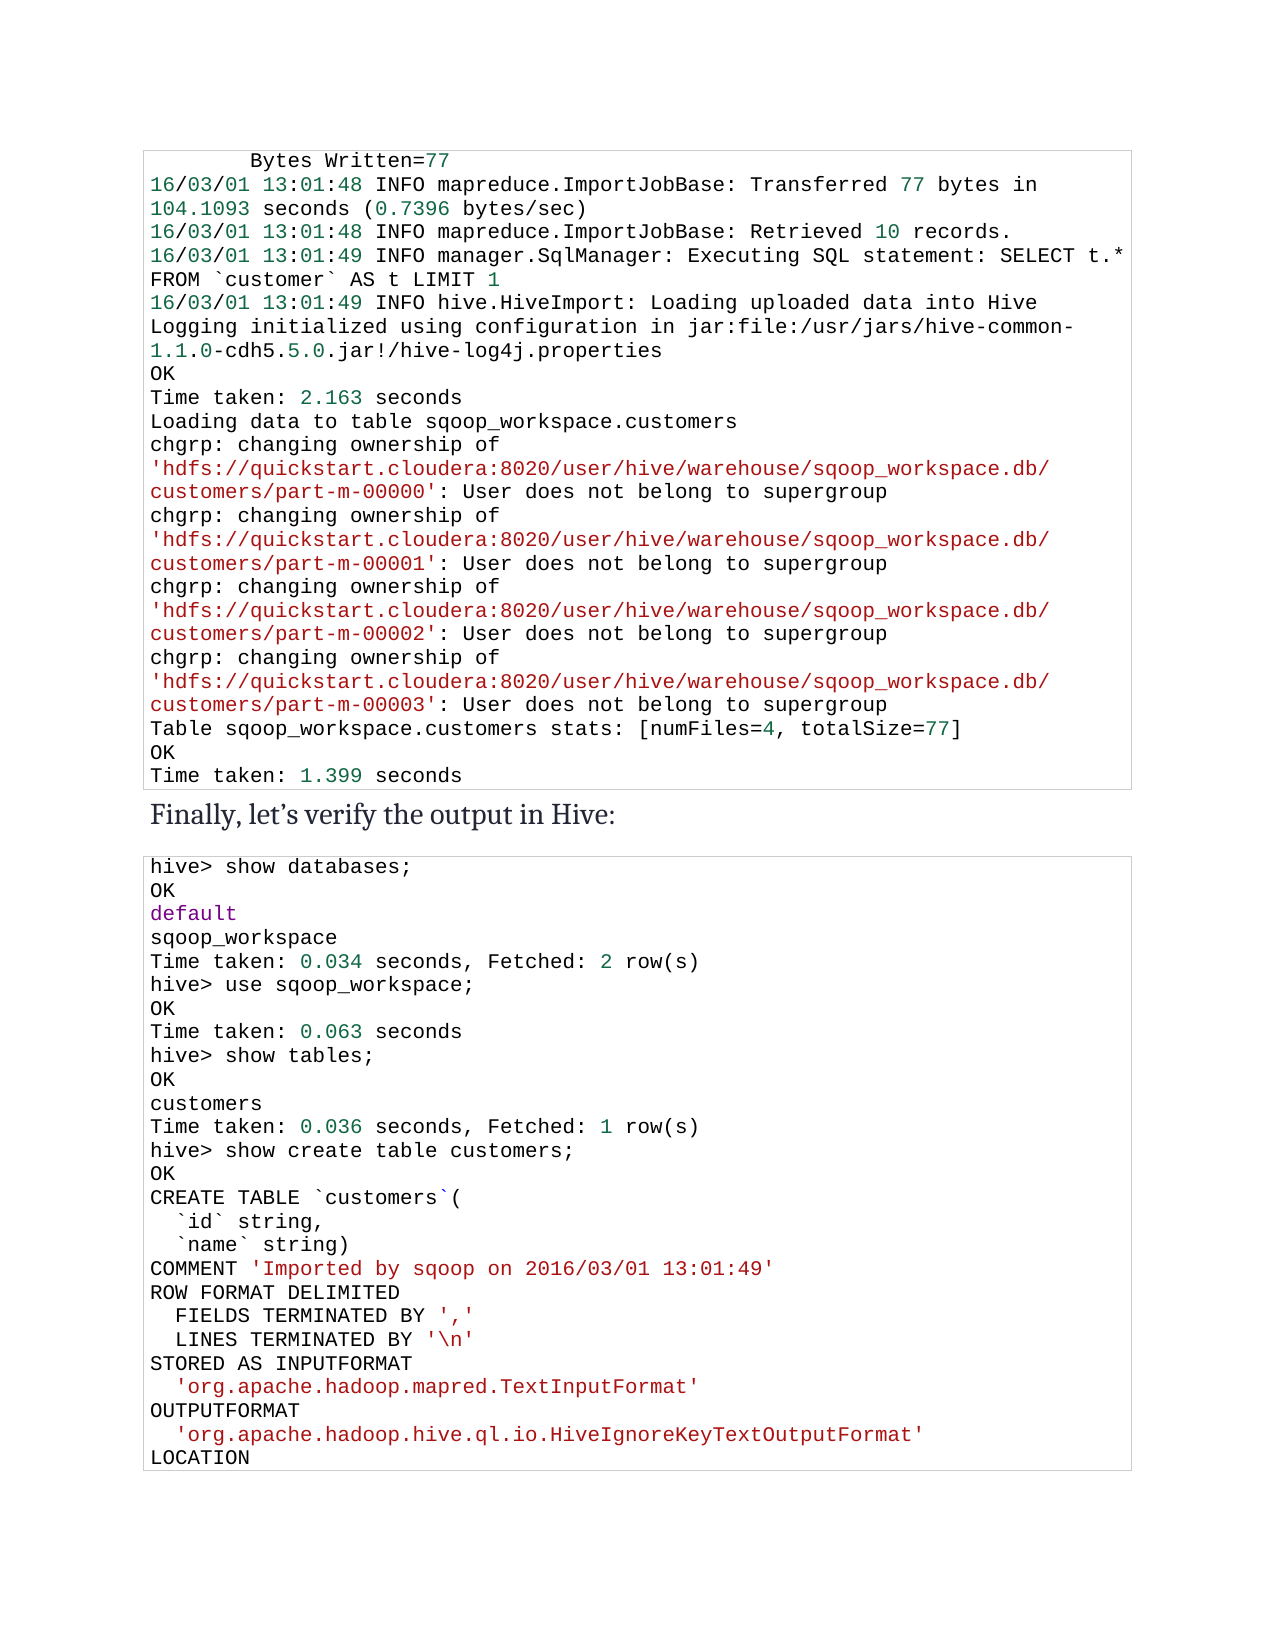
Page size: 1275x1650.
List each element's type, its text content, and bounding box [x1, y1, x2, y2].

text LINES TERMINATED BY '\n' [150, 1329, 1125, 1353]
text hive> use sqoop_workspace; [150, 974, 1125, 998]
text ROW FORMAT DELIMITED [150, 1282, 1125, 1305]
text OK [150, 1069, 1125, 1092]
text LOCATION [150, 1447, 1125, 1470]
text FIELDS TERMINATED BY ',' [150, 1305, 1125, 1329]
text hive> show databases; [144, 857, 1131, 880]
text OK [150, 742, 1125, 765]
text Table sqoop_workspace.customers stats: [numFiles=4, totalSize=77] [150, 718, 1125, 742]
text CREATE TABLE `customers`( [150, 1187, 1125, 1211]
text hive> show tables; [150, 1045, 1125, 1069]
text 16/03/01 13:01:48 INFO mapreduce.ImportJobBase: Transferred 77 bytes in 104.1093 seconds (0.7396 bytes/sec) [150, 174, 1125, 221]
text hive> show create table customers; [150, 1140, 1125, 1163]
text sqoop_workspace [150, 927, 1125, 951]
text Time taken: 1.399 seconds [144, 765, 1131, 789]
text Time taken: 0.036 seconds, Fetched: 1 row(s) [150, 1116, 1125, 1140]
text chgrp: changing ownership of 'hdfs://quickstart.cloudera:8020/user/hive/warehouse/sqoop_workspace.db/customers/part-m-00002': User does not belong to supergroup [150, 576, 1125, 647]
text OK [150, 1163, 1125, 1187]
text 'org.apache.hadoop.hive.ql.io.HiveIgnoreKeyTextOutputFormat' [150, 1423, 1125, 1447]
text Bytes Written=77 [144, 151, 1131, 174]
text 'org.apache.hadoop.mapred.TextInputFormat' [150, 1376, 1125, 1400]
text Time taken: 0.034 seconds, Fetched: 2 row(s) [150, 951, 1125, 974]
text customers [150, 1092, 1125, 1116]
text `id` string, [150, 1211, 1125, 1234]
text 16/03/01 13:01:49 INFO manager.SqlManager: Executing SQL statement: SELECT t.* FROM `customer` AS t LIMIT 1 [150, 245, 1125, 292]
text OK [150, 363, 1125, 387]
text chgrp: changing ownership of 'hdfs://quickstart.cloudera:8020/user/hive/warehouse/sqoop_workspace.db/customers/part-m-00001': User does not belong to supergroup [150, 505, 1125, 576]
text 16/03/01 13:01:48 INFO mapreduce.ImportJobBase: Retrieved 10 records. [150, 221, 1125, 245]
text COMMENT 'Imported by sqoop on 2016/03/01 13:01:49' [150, 1258, 1125, 1282]
text chgrp: changing ownership of 'hdfs://quickstart.cloudera:8020/user/hive/warehouse/sqoop_workspace.db/customers/part-m-00000': User does not belong to supergroup [150, 434, 1125, 505]
text OUTPUTFORMAT [150, 1400, 1125, 1423]
text Loading data to table sqoop_workspace.customers [150, 411, 1125, 434]
text `name` string) [150, 1234, 1125, 1258]
text default [150, 903, 1125, 927]
text chgrp: changing ownership of 'hdfs://quickstart.cloudera:8020/user/hive/warehouse/sqoop_workspace.db/customers/part-m-00003': User does not belong to supergroup [150, 647, 1125, 718]
text Logging initialized using configuration in jar:file:/usr/jars/hive-common-1.1.0-cdh5.5.0.jar!/hive-log4j.properties [150, 316, 1125, 363]
text Finally, let’s verify the output in Hive: [150, 797, 1125, 832]
text Time taken: 2.163 seconds [150, 387, 1125, 411]
text 16/03/01 13:01:49 INFO hive.HiveImport: Loading uploaded data into Hive [150, 292, 1125, 316]
text OK [150, 998, 1125, 1022]
text Time taken: 0.063 seconds [150, 1022, 1125, 1045]
text OK [150, 880, 1125, 903]
text STORED AS INPUTFORMAT [150, 1353, 1125, 1376]
